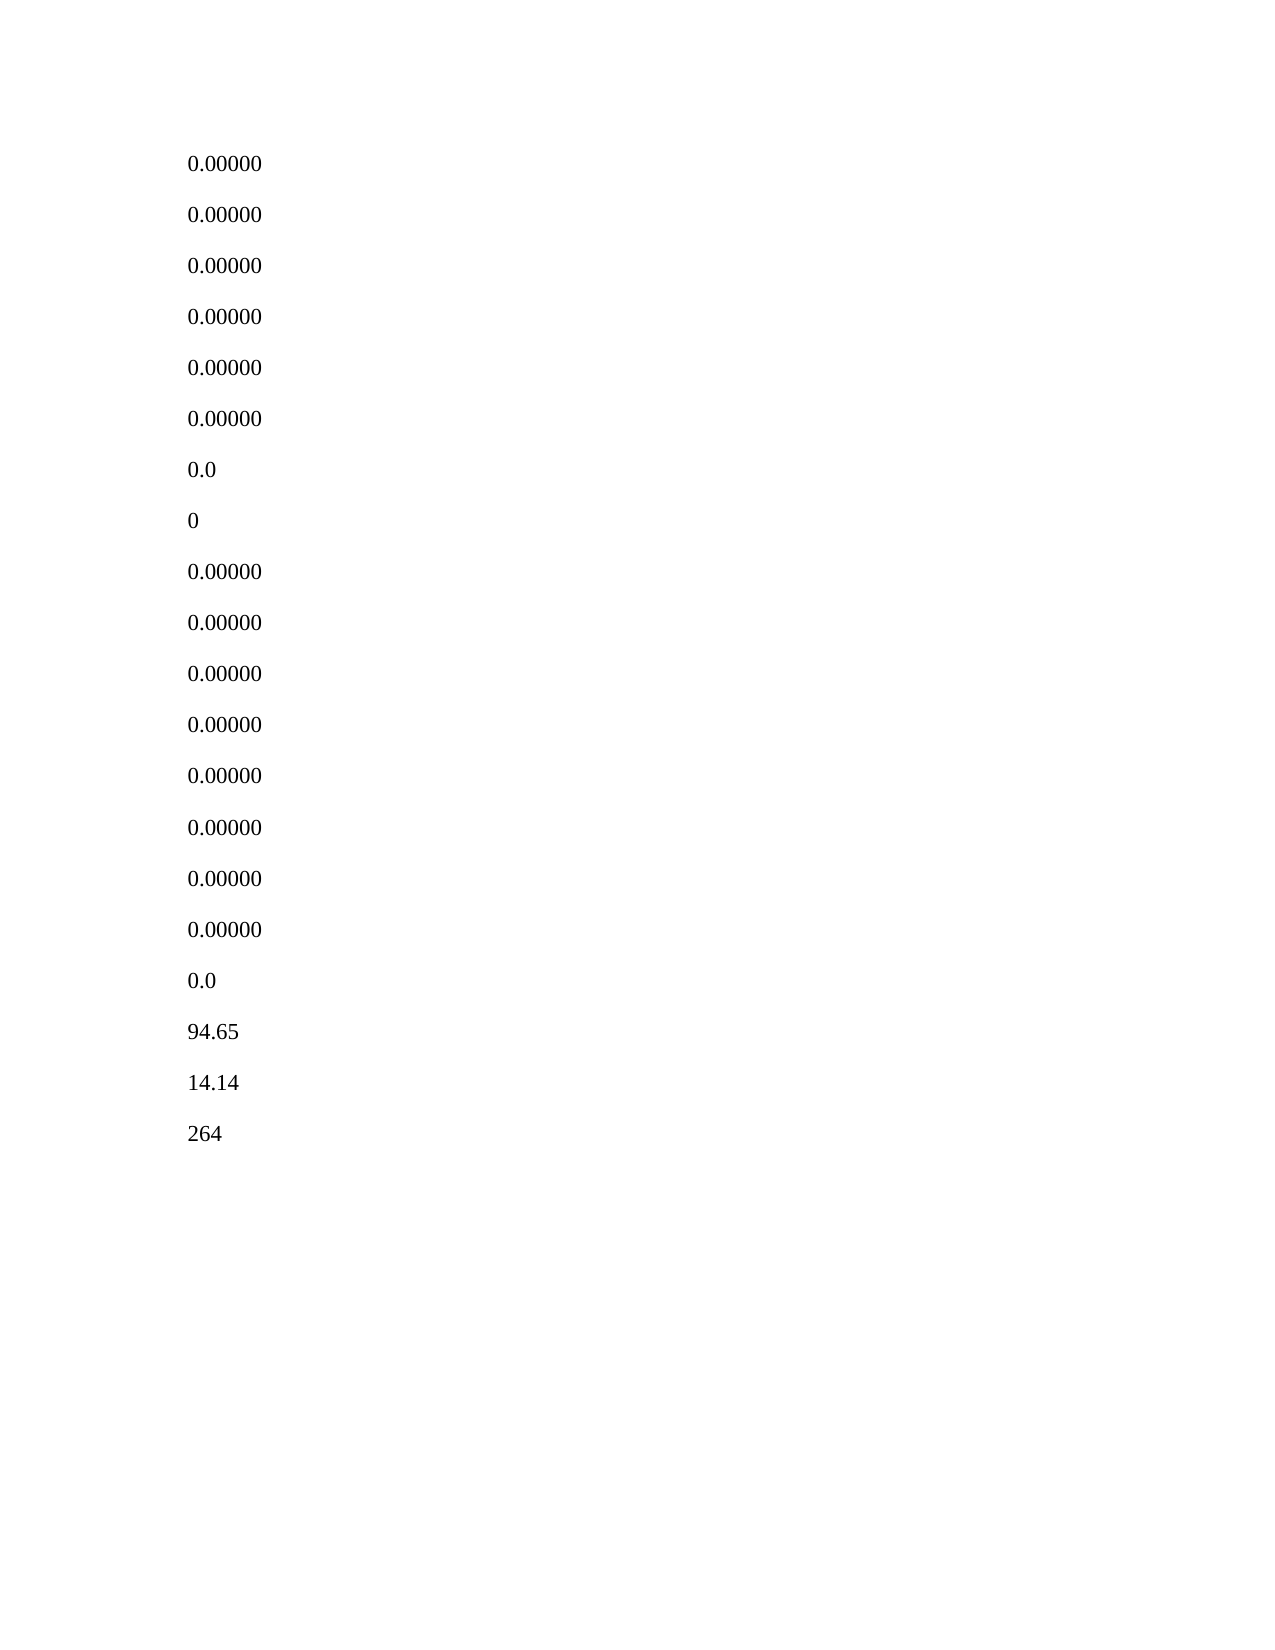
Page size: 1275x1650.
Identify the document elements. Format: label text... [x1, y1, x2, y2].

table_cell 0.00000 [176, 558, 1076, 609]
table_cell 0.00000 [176, 150, 1076, 201]
table_cell 0.00000 [176, 763, 1076, 813]
table_cell 0.00000 [176, 916, 1076, 967]
table_cell 0 [176, 507, 1076, 558]
table_cell 0.0 [176, 967, 1076, 1018]
table_cell 0.0 [176, 456, 1076, 507]
table_cell 0.00000 [176, 405, 1076, 456]
table_cell 94.65 [176, 1018, 1076, 1069]
table_cell 0.00000 [176, 609, 1076, 660]
table_cell 14.14 [176, 1069, 1076, 1120]
table_cell 0.00000 [176, 303, 1076, 354]
table_cell 0.00000 [176, 201, 1076, 252]
table_cell 0.00000 [176, 252, 1076, 303]
table_cell 0.00000 [176, 660, 1076, 711]
table_cell 0.00000 [176, 354, 1076, 405]
table_cell 0.00000 [176, 814, 1076, 864]
table_cell 0.00000 [176, 711, 1076, 762]
table_cell 0.00000 [176, 865, 1076, 916]
table_cell 264 [176, 1120, 1076, 1171]
